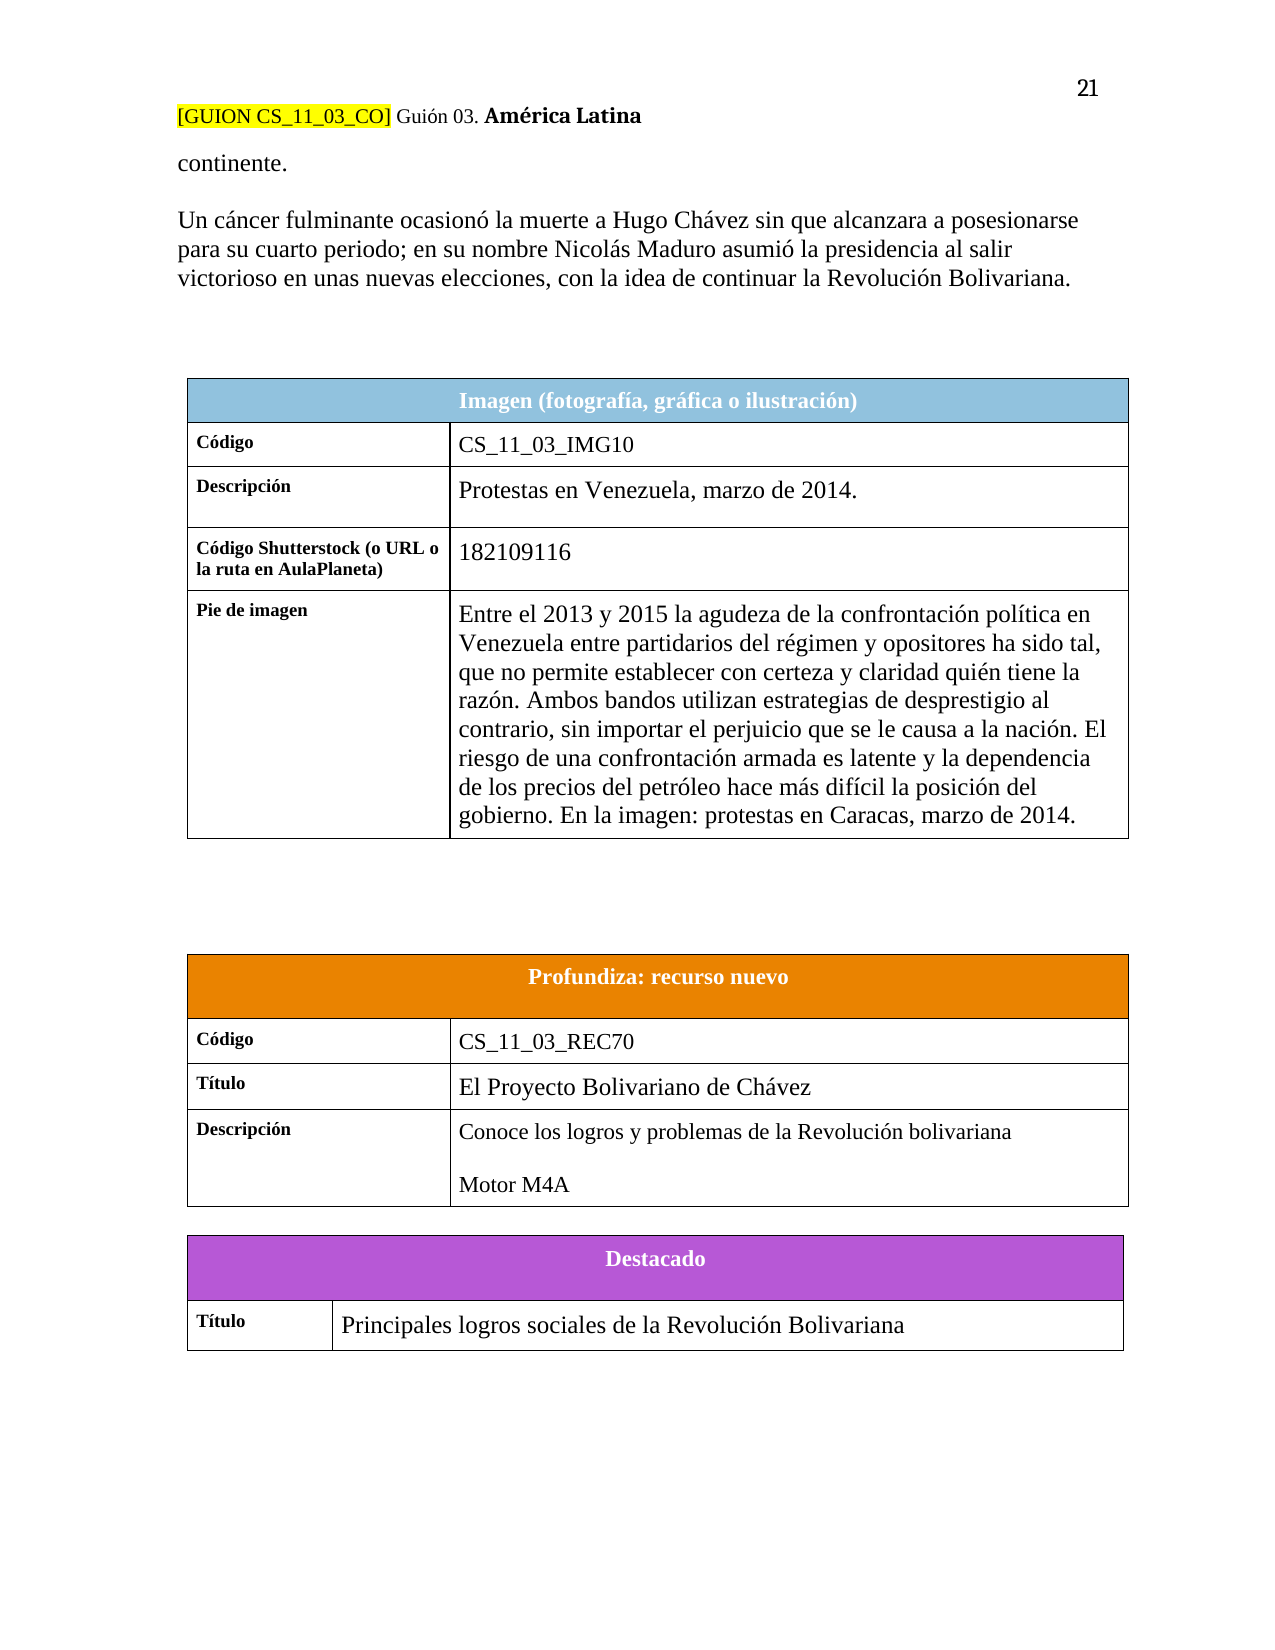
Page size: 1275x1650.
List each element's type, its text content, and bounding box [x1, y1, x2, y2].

table_cell CS_11_03_REC70 [451, 1019, 1128, 1062]
table_cell Principales logros sociales de la Revolución Bolivariana [333, 1301, 1123, 1349]
table_cell Pie de imagen [188, 591, 449, 837]
text Un cáncer fulminante ocasionó la muerte a Hugo Chávez sin que alcanzara a posesionarse para su cuarto periodo; en su nombre Nicolás Maduro asumió la presidencia al salir victorioso en unas nuevas elecciones, con la idea de continuar la Revolución Bolivariana. [177, 205, 1098, 291]
table_cell Entre el 2013 y 2015 la agudeza de la confrontación política en Venezuela entre partidarios del régimen y opositores ha sido tal, que no permite establecer con certeza y claridad quién tiene la razón. Ambos bandos utilizan estrategias de desprestigio al contrario, sin importar el perjuicio que se le causa a la nación. El riesgo de una confrontación armada es latente y la dependencia de los precios del petróleo hace más difícil la posición del gobierno. En la imagen: protestas en Caracas, marzo de 2014. [451, 591, 1128, 837]
table_cell Código [188, 1019, 450, 1062]
table_cell Código Shutterstock (o URL o la ruta en AulaPlaneta) [188, 528, 449, 590]
table_cell Protestas en Venezuela, marzo de 2014. [451, 467, 1128, 527]
table_cell CS_11_03_IMG10 [451, 423, 1128, 466]
table_cell Conoce los logros y problemas de la Revolución bolivariana Motor M4A [451, 1110, 1128, 1206]
table_cell Descripción [188, 467, 449, 527]
table_cell Código [188, 423, 449, 466]
table_cell El Proyecto Bolivariano de Chávez [451, 1064, 1128, 1109]
table_header Profundiza: recurso nuevo [188, 955, 1128, 1018]
table_header Destacado [188, 1236, 1123, 1300]
table_cell 182109116 [451, 528, 1128, 590]
table_cell Descripción [188, 1110, 450, 1206]
table_cell Título [188, 1064, 450, 1109]
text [177, 148, 1098, 176]
table_cell Título [188, 1301, 332, 1349]
table_header Imagen (fotografía, gráfica o ilustración) [188, 379, 1128, 422]
